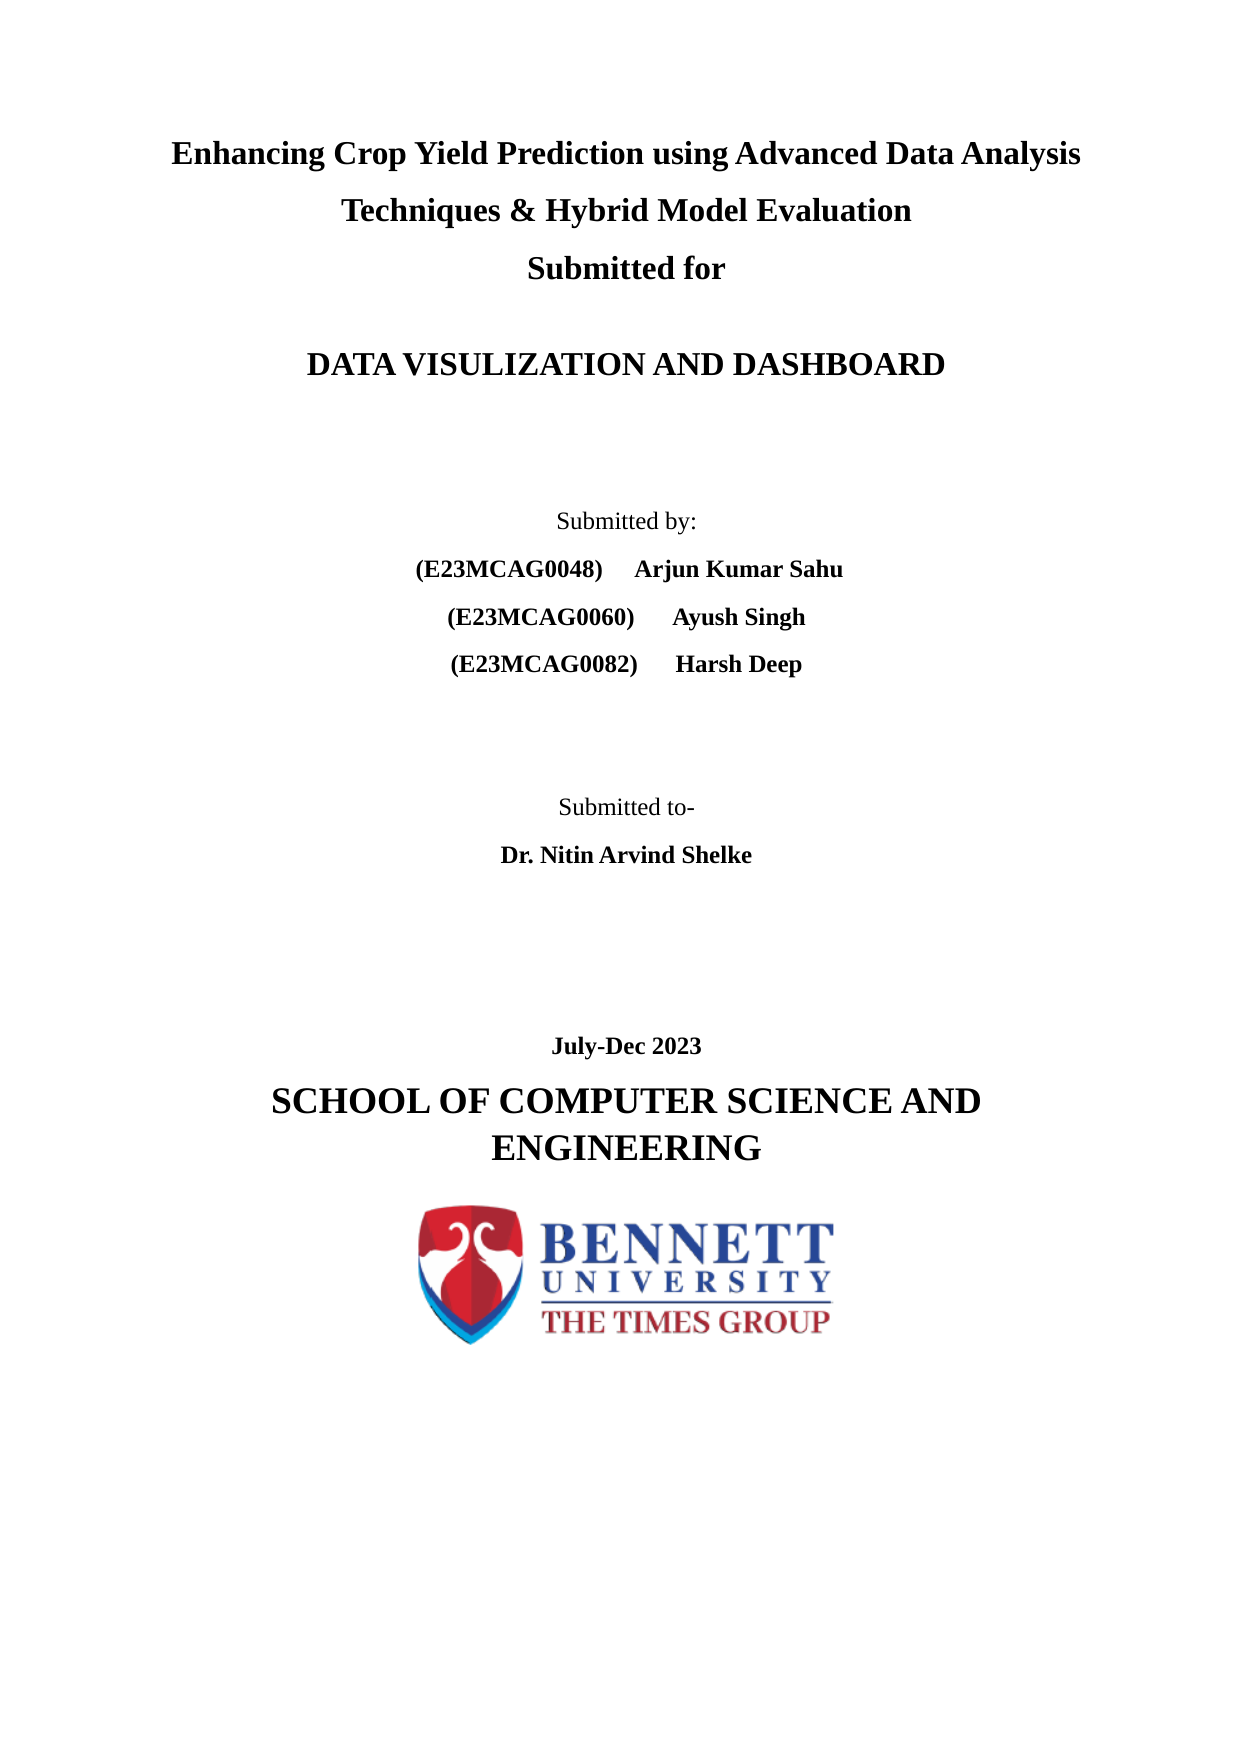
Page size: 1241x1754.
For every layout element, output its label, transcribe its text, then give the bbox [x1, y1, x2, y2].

text July-Dec 2023 [162, 1031, 1090, 1060]
text Submitted to- [162, 792, 1090, 821]
text (E23MCAG0060) Ayush Singh [162, 602, 1090, 630]
text Submitted by: [162, 506, 1090, 535]
text Dr. Nitin Arvind Shelke [162, 840, 1090, 869]
text DATA VISULIZATION AND DASHBOARD [162, 344, 1090, 382]
text (E23MCAG0082) Harsh Deep [162, 649, 1090, 678]
text (E23MCAG0048) Arjun Kumar Sahu [162, 554, 1090, 583]
picture [402, 1188, 851, 1380]
text Enhancing Crop Yield Prediction using Advanced Data Analysis Techniques & Hybrid Model Evaluation [162, 133, 1090, 229]
text SCHOOL OF COMPUTER SCIENCE AND ENGINEERING [162, 1079, 1090, 1168]
text Submitted for [162, 248, 1090, 286]
